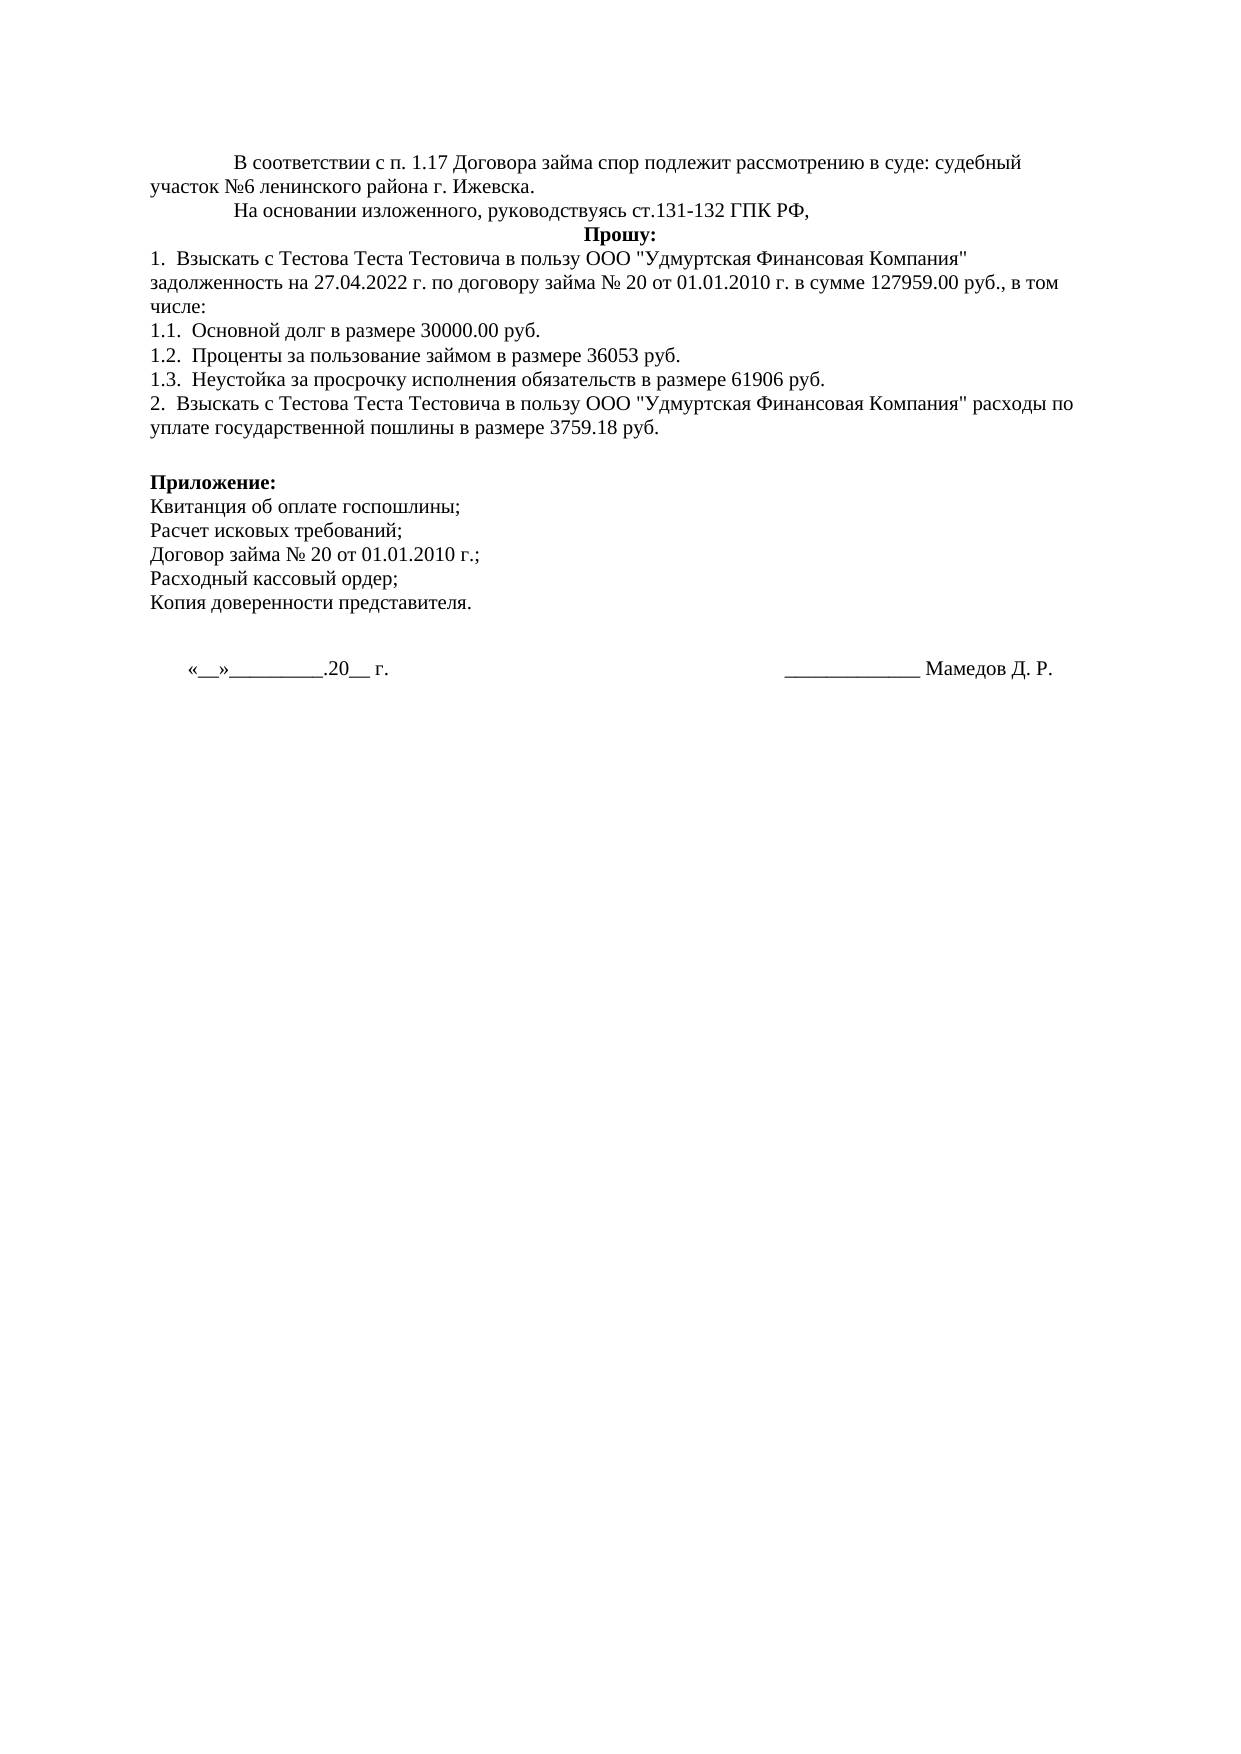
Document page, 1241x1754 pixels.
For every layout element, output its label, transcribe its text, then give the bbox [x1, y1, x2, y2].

text Приложение: [150, 470, 1090, 494]
text Копия доверенности представителя. [150, 590, 1090, 614]
text 1.3. Неустойка за просрочку исполнения обязательств в размере 61906 руб. [150, 367, 1090, 391]
text В соответствии с п. 1.17 Договора займа спор подлежит рассмотрению в суде: судебный участок №6 ленинского района г. Ижевска. [150, 150, 1090, 198]
text Прошу: [150, 222, 1090, 246]
text 1.1. Основной долг в размере 30000.00 руб. [150, 318, 1090, 342]
text Договор займа № 20 от 01.01.2010 г.; [150, 542, 1090, 566]
text 2. Взыскать с Тестова Теста Тестовича в пользу ООО "Удмуртская Финансовая Компания" расходы по уплате государственной пошлины в размере 3759.18 руб. [150, 391, 1090, 439]
text Расходный кассовый ордер; [150, 566, 1090, 590]
text 1. Взыскать с Тестова Теста Тестовича в пользу ООО "Удмуртская Финансовая Компания" задолженность на 27.04.2022 г. по договору займа № 20 от 01.01.2010 г. в сумме 127959.00 руб., в том числе: [150, 246, 1090, 318]
text Квитанция об оплате госпошлины; [150, 494, 1090, 518]
text «__»_________.20__ г. _____________ Мамедов Д. Р. [150, 656, 1090, 680]
text Расчет исковых требований; [150, 518, 1090, 542]
text На основании изложенного, руководствуясь ст.131-132 ГПК РФ, [150, 198, 1090, 222]
text 1.2. Проценты за пользование займом в размере 36053 руб. [150, 342, 1090, 367]
